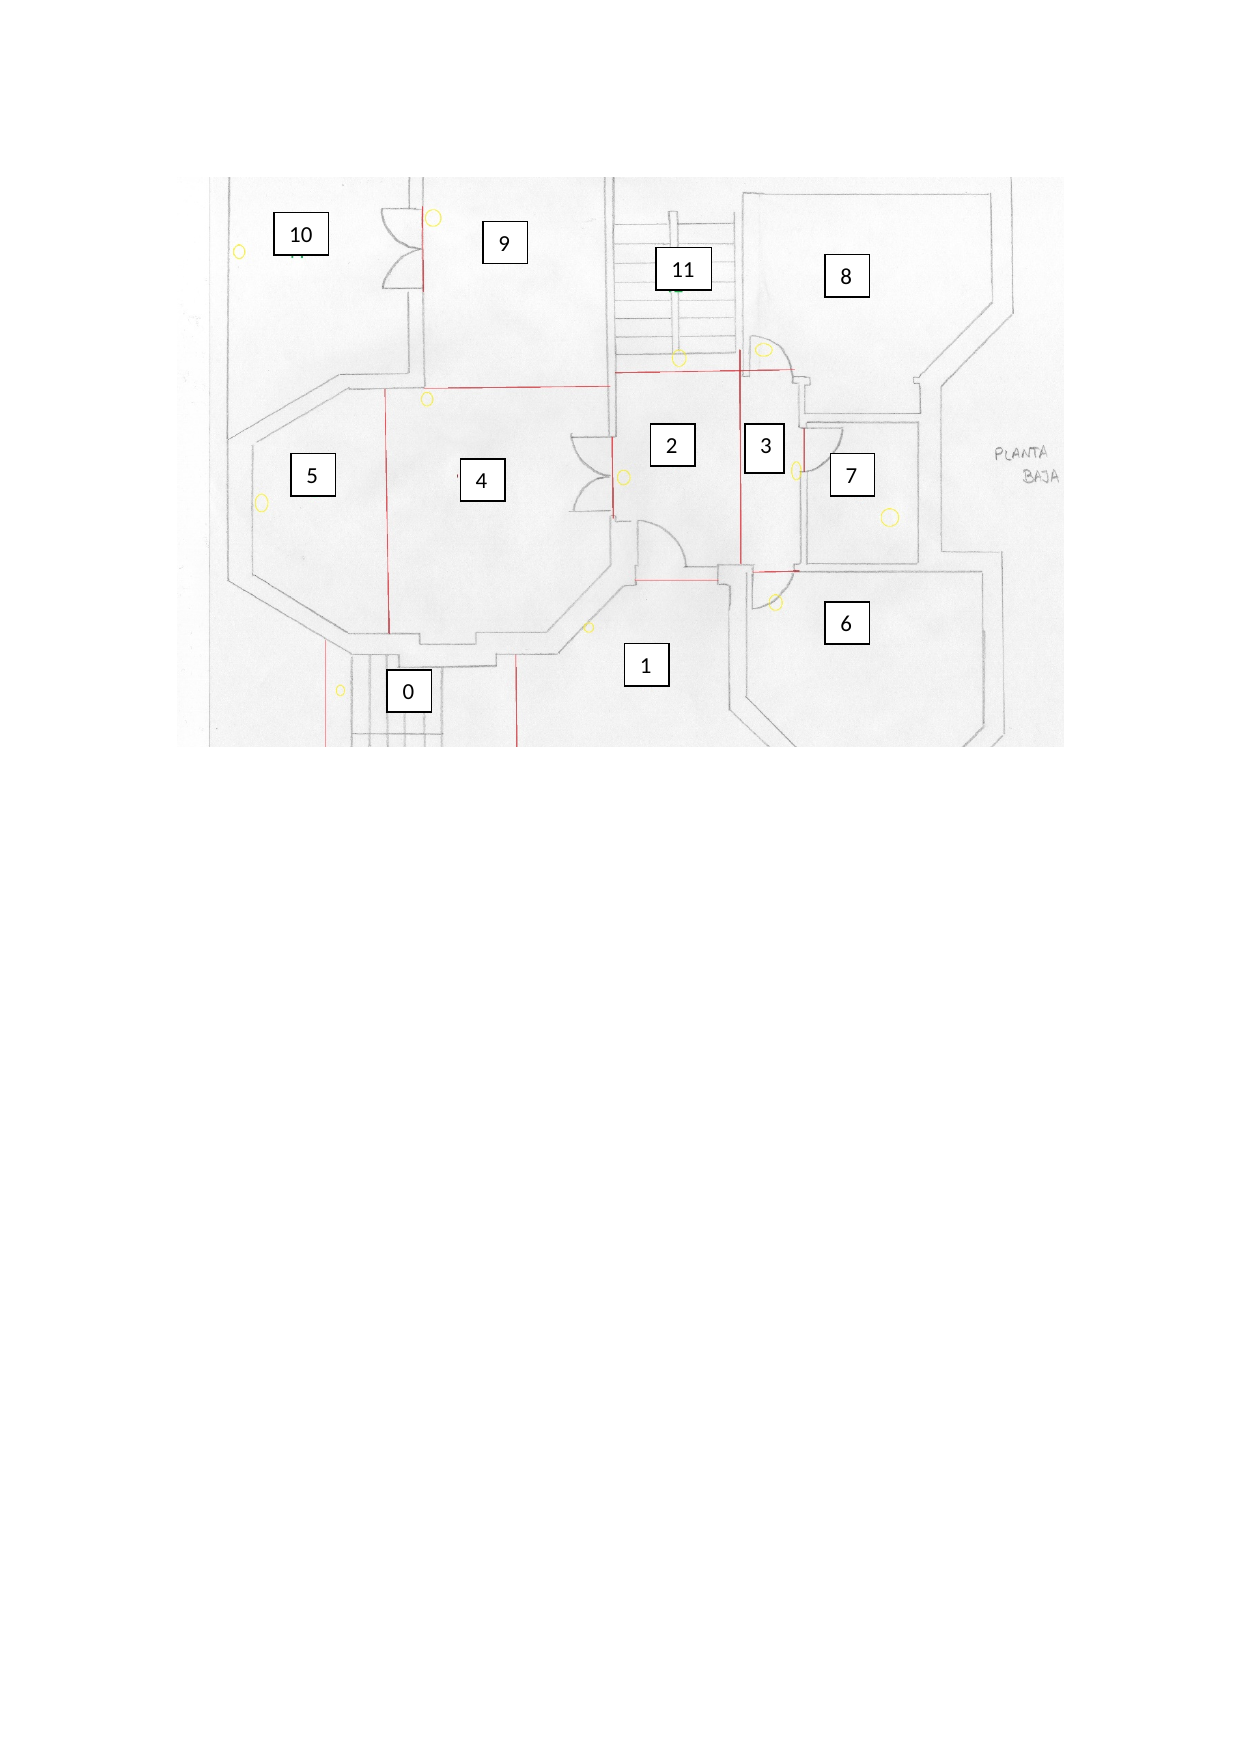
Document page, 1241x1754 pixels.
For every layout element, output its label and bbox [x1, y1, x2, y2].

picture [177, 177, 1064, 747]
